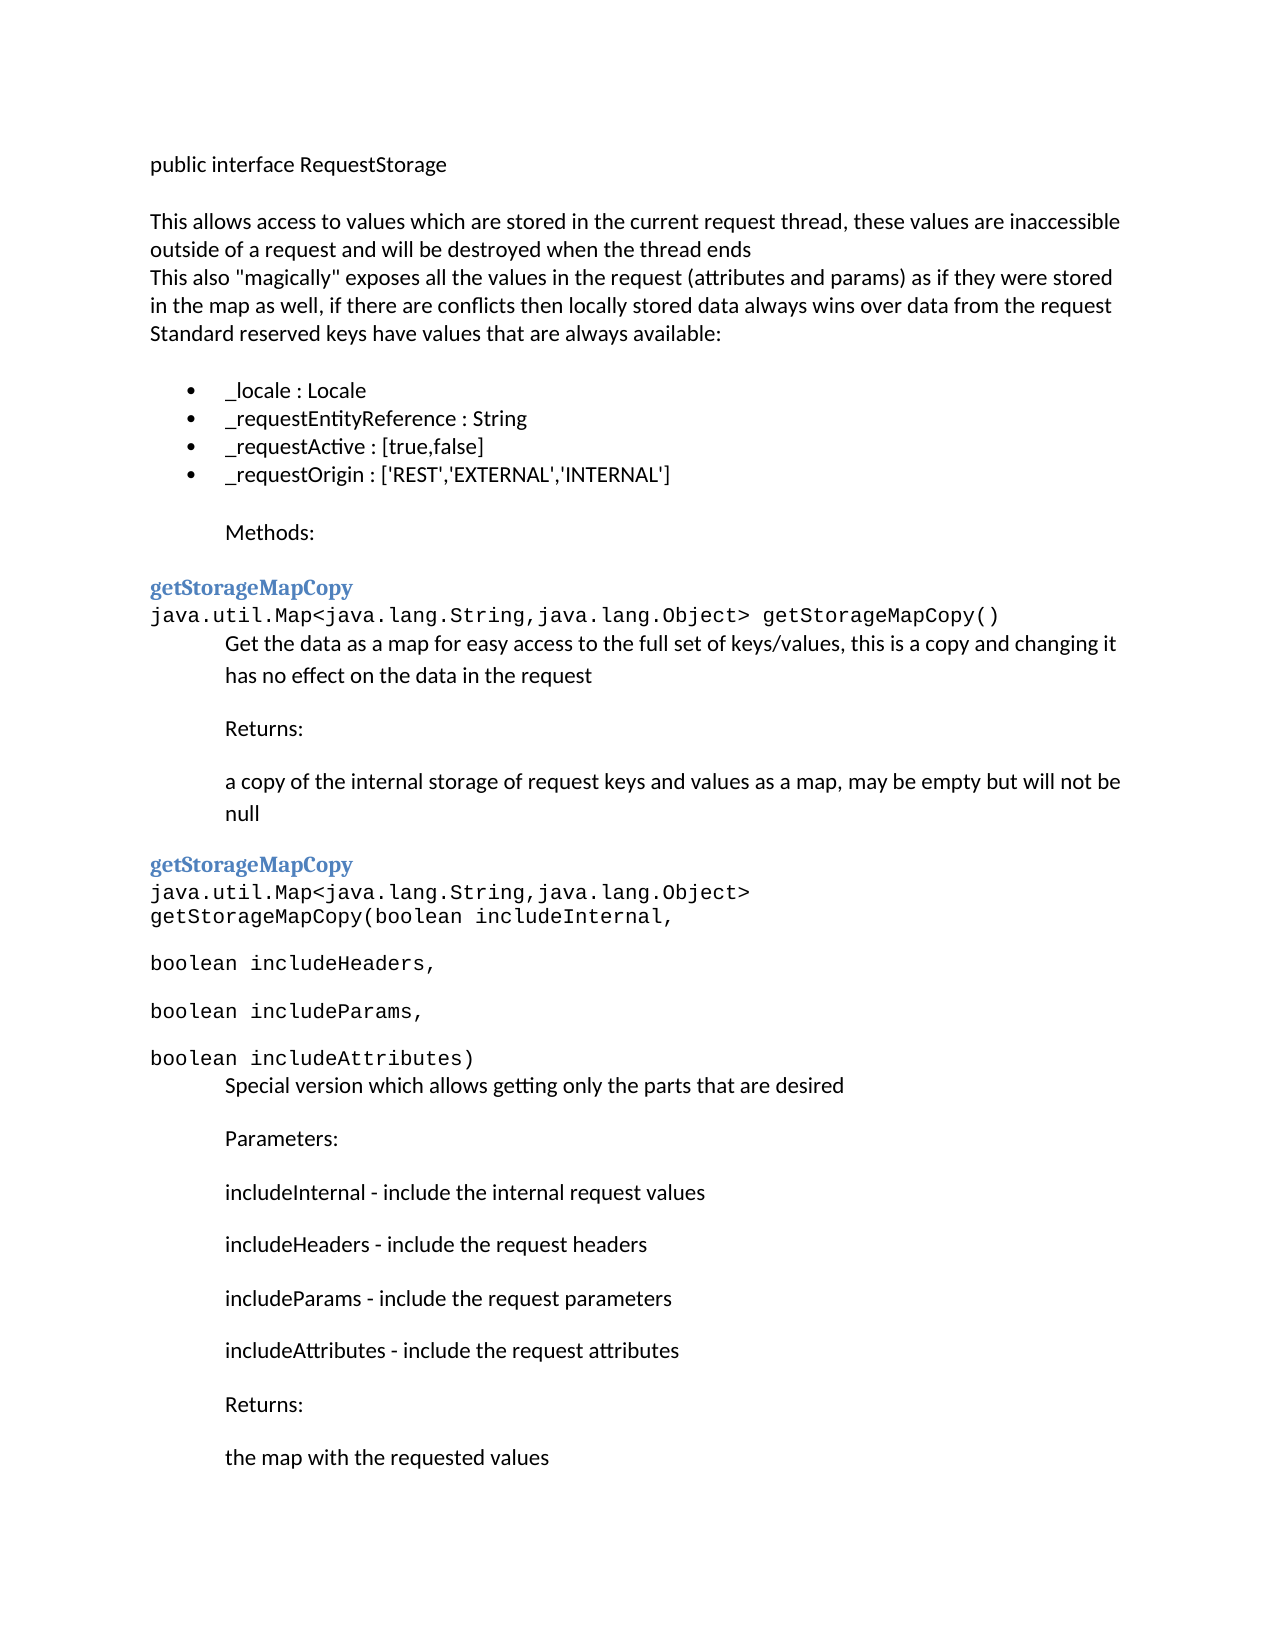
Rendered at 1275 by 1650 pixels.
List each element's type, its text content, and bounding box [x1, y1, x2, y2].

text Parameters: [225, 1124, 1125, 1153]
text java.util.Map<java.lang.String,java.lang.Object> getStorageMapCopy(boolean includeInternal, [150, 882, 1125, 930]
text java.util.Map<java.lang.String,java.lang.Object> getStorageMapCopy() [150, 605, 1125, 629]
list _locale : Locale [187, 376, 1125, 404]
text includeParams - include the request parameters [225, 1284, 1125, 1312]
text includeInternal - include the internal request values [225, 1178, 1125, 1206]
text boolean includeAttributes) [150, 1024, 1125, 1072]
list _requestEntityReference : String [187, 404, 1125, 432]
text public interface RequestStorage [150, 150, 1125, 178]
text Returns: [225, 714, 1125, 742]
list _requestActive : [true,false] [187, 432, 1125, 461]
subtitle getStorageMapCopy [150, 852, 1125, 878]
text the map with the requested values [225, 1443, 1125, 1471]
text includeAttributes - include the request attributes [225, 1337, 1125, 1365]
text Special version which allows getting only the parts that are desired [225, 1072, 1125, 1099]
text Methods: [225, 518, 1125, 546]
text boolean includeParams, [150, 977, 1125, 1024]
text boolean includeHeaders, [150, 930, 1125, 977]
subtitle getStorageMapCopy [150, 575, 1125, 601]
list _requestOrigin : ['REST','EXTERNAL','INTERNAL'] [187, 461, 1125, 488]
text Returns: [225, 1390, 1125, 1418]
text includeHeaders - include the request headers [225, 1231, 1125, 1259]
text a copy of the internal storage of request keys and values as a map, may be empty but will not be null [225, 767, 1125, 827]
text This allows access to values which are stored in the current request thread, these values are inaccessible outside of a request and will be destroyed when the thread ends This also "magically" exposes all the values in the request (attributes and params) as if they were stored in the map as well, if there are conflicts then locally stored data always wins over data from the request Standard reserved keys have values that are always available: [150, 207, 1125, 347]
text Get the data as a map for easy access to the full set of keys/values, this is a copy and changing it has no effect on the data in the request [225, 629, 1125, 689]
